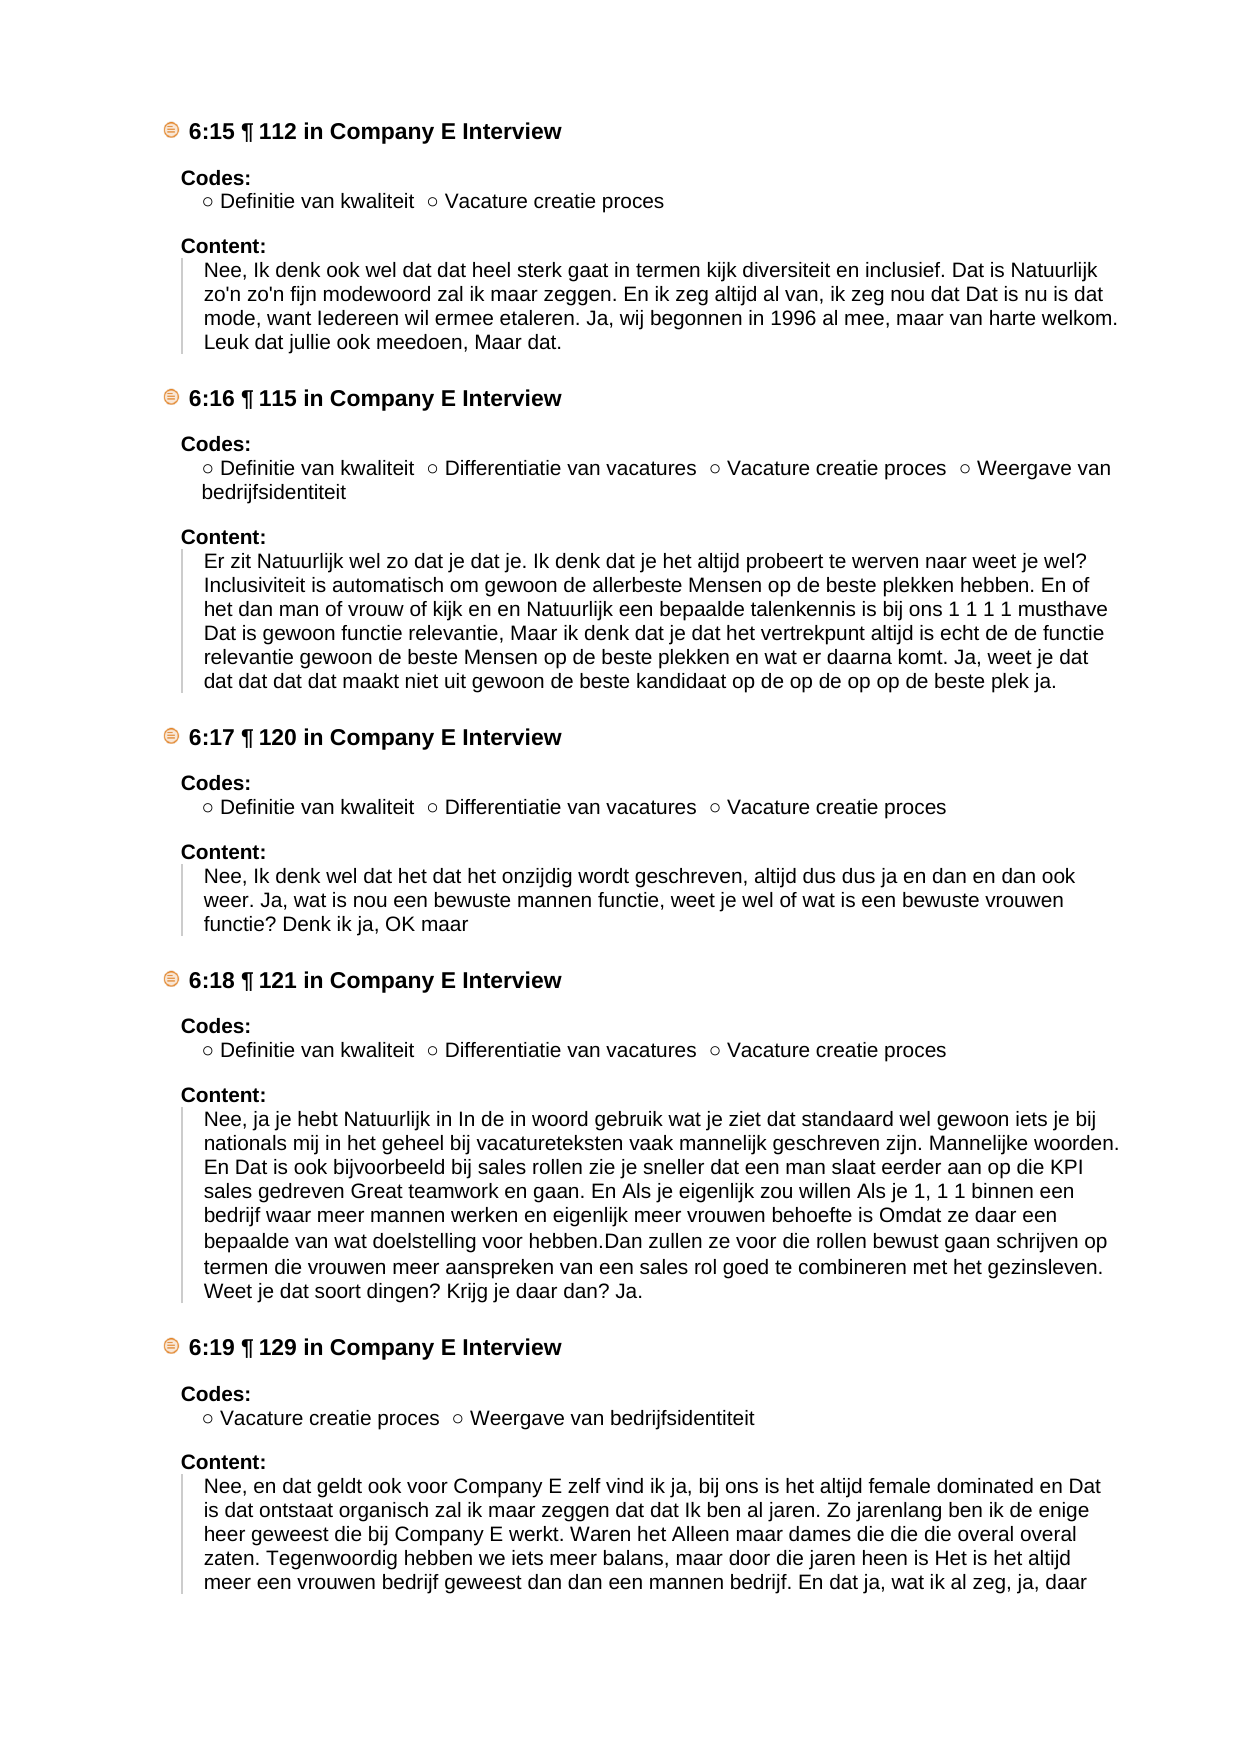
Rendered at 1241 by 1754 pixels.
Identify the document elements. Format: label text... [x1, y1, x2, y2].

text Er zit Natuurlijk wel zo dat je dat je. Ik denk dat je het altijd probeert te werven naar weet je wel? Inclusiviteit is automatisch om gewoon de allerbeste Mensen op de beste plekken hebben. En of het dan man of vrouw of kijk en en Natuurlijk een bepaalde talenkennis is bij ons 1 1 1 1 musthave Dat is gewoon functie relevantie, Maar ik denk dat je dat het vertrekpunt altijd is echt de de functie relevantie gewoon de beste Mensen op de beste plekken en wat er daarna komt. Ja, weet je dat dat dat dat dat maakt niet uit gewoon de beste kandidaat op de op de op op de beste plek ja. [183, 549, 1122, 693]
subtitle 6:17 ¶ 120 in Company E Interview [160, 724, 1122, 750]
text Nee, ja je hebt Natuurlijk in In de in woord gebruik wat je ziet dat standaard wel gewoon iets je bij nationals mij in het geheel bij vacatureteksten vaak mannelijk geschreven zijn. Mannelijke woorden. En Dat is ook bijvoorbeeld bij sales rollen zie je sneller dat een man slaat eerder aan op die KPI sales gedreven Great teamwork en gaan. En Als je eigenlijk zou willen Als je 1, 1 1 binnen een bedrijf waar meer mannen werken en eigenlijk meer vrouwen behoefte is Omdat ze daar een bepaalde van wat doelstelling voor hebben. Dan zullen ze voor die rollen bewust gaan schrijven op termen die vrouwen meer aanspreken van een sales rol goed te combineren met het gezinsleven. Weet je dat soort dingen? Krijg je daar dan? Ja. [183, 1107, 1122, 1303]
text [183, 1474, 1122, 1594]
picture [159, 386, 183, 407]
text ○ Vacature creatie proces ○ Weergave van bedrijfsidentiteit [201, 1405, 1122, 1429]
text Codes: [181, 1014, 1122, 1038]
text Codes: [181, 165, 1122, 189]
picture [159, 725, 183, 746]
text Content: [181, 234, 1122, 258]
text Codes: [181, 432, 1122, 456]
text ○ Definitie van kwaliteit ○ Differentiatie van vacatures ○ Vacature creatie proces [201, 795, 1122, 819]
subtitle 6:18 ¶ 121 in Company E Interview [160, 967, 1122, 993]
text Nee, Ik denk wel dat het dat het onzijdig wordt geschreven, altijd dus dus ja en dan en dan ook weer. Ja, wat is nou een bewuste mannen functie, weet je wel of wat is een bewuste vrouwen functie? Denk ik ja, OK maar [183, 864, 1122, 936]
text Content: [181, 525, 1122, 549]
text Content: [181, 1450, 1122, 1474]
text ○ Definitie van kwaliteit ○ Differentiatie van vacatures ○ Vacature creatie proces [201, 1038, 1122, 1062]
subtitle 6:19 ¶ 129 in Company E Interview [160, 1334, 1122, 1361]
picture [159, 968, 183, 989]
subtitle 6:16 ¶ 115 in Company E Interview [160, 385, 1122, 411]
picture [159, 120, 183, 140]
picture [159, 1336, 183, 1356]
subtitle 6:15 ¶ 112 in Company E Interview [160, 118, 1122, 144]
text Codes: [181, 1381, 1122, 1405]
text ○ Definitie van kwaliteit ○ Differentiatie van vacatures ○ Vacature creatie proces ○ Weergave van bedrijfsidentiteit [201, 456, 1122, 504]
text ○ Definitie van kwaliteit ○ Vacature creatie proces [201, 189, 1122, 213]
text Codes: [181, 771, 1122, 795]
text Nee, Ik denk ook wel dat dat heel sterk gaat in termen kijk diversiteit en inclusief. Dat is Natuurlijk zo'n zo'n fijn modewoord zal ik maar zeggen. En ik zeg altijd al van, ik zeg nou dat Dat is nu is dat mode, want Iedereen wil ermee etaleren. Ja, wij begonnen in 1996 al mee, maar van harte welkom. Leuk dat jullie ook meedoen, Maar dat. [183, 258, 1122, 354]
text Content: [181, 1083, 1122, 1107]
text Content: [181, 840, 1122, 864]
